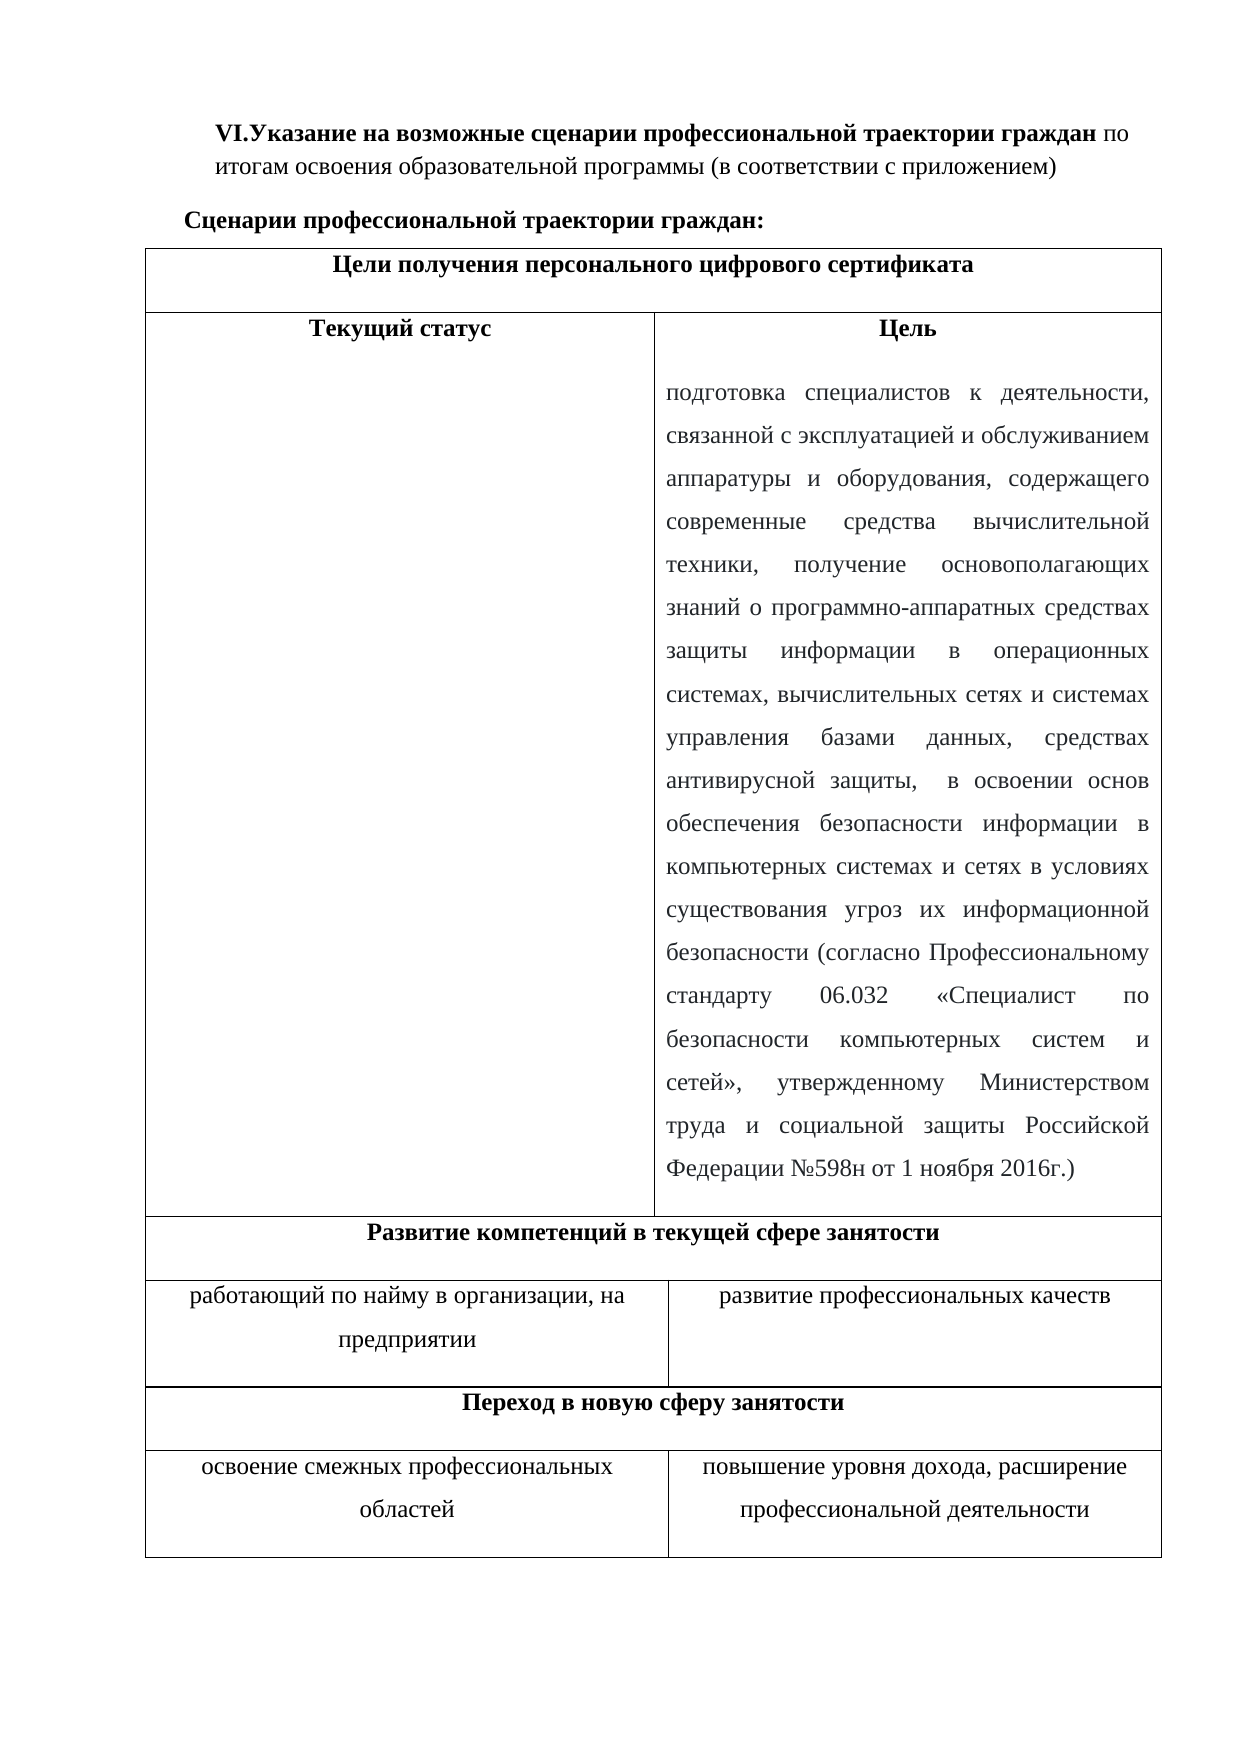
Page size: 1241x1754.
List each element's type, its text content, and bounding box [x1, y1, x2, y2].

table_cell Цель подготовка специалистов к деятельности, связанной с эксплуатацией и обслуживанием аппаратуры и оборудования, содержащего современные средства вычислительной техники, получение основополагающих знаний о программно-аппаратных средствах защиты информации в операционных системах, вычислительных сетях и системах управления базами данных, средствах антивирусной защиты, в освоении основ обеспечения безопасности информации в компьютерных системах и сетях в условиях существования угроз их информационной безопасности (согласно Профессиональному стандарту 06.032 «Специалист по безопасности компьютерных систем и сетей», утвержденному Министерством труда и социальной защиты Российской Федерации №598н от 1 ноября 2016г.) [655, 313, 1161, 1216]
list VI.Указание на возможные сценарии профессиональной траектории граждан по итогам освоения образовательной программы (в соответствии с приложением) [215, 118, 1152, 180]
text Сценарии профессиональной траектории граждан: [177, 205, 1152, 234]
table_header Цели получения персонального цифрового сертификата [146, 249, 1161, 312]
table_cell Переход в новую сферу занятости [146, 1388, 1161, 1450]
table_cell работающий по найму в организации, на предприятии [146, 1281, 668, 1386]
table_cell Текущий статус [146, 313, 654, 1216]
table_cell Развитие компетенций в текущей сфере занятости [146, 1217, 1161, 1279]
table_cell повышение уровня дохода, расширение профессиональной деятельности [669, 1451, 1161, 1557]
table_cell освоение смежных профессиональных областей [146, 1451, 668, 1557]
table_cell развитие профессиональных качеств [669, 1281, 1161, 1386]
